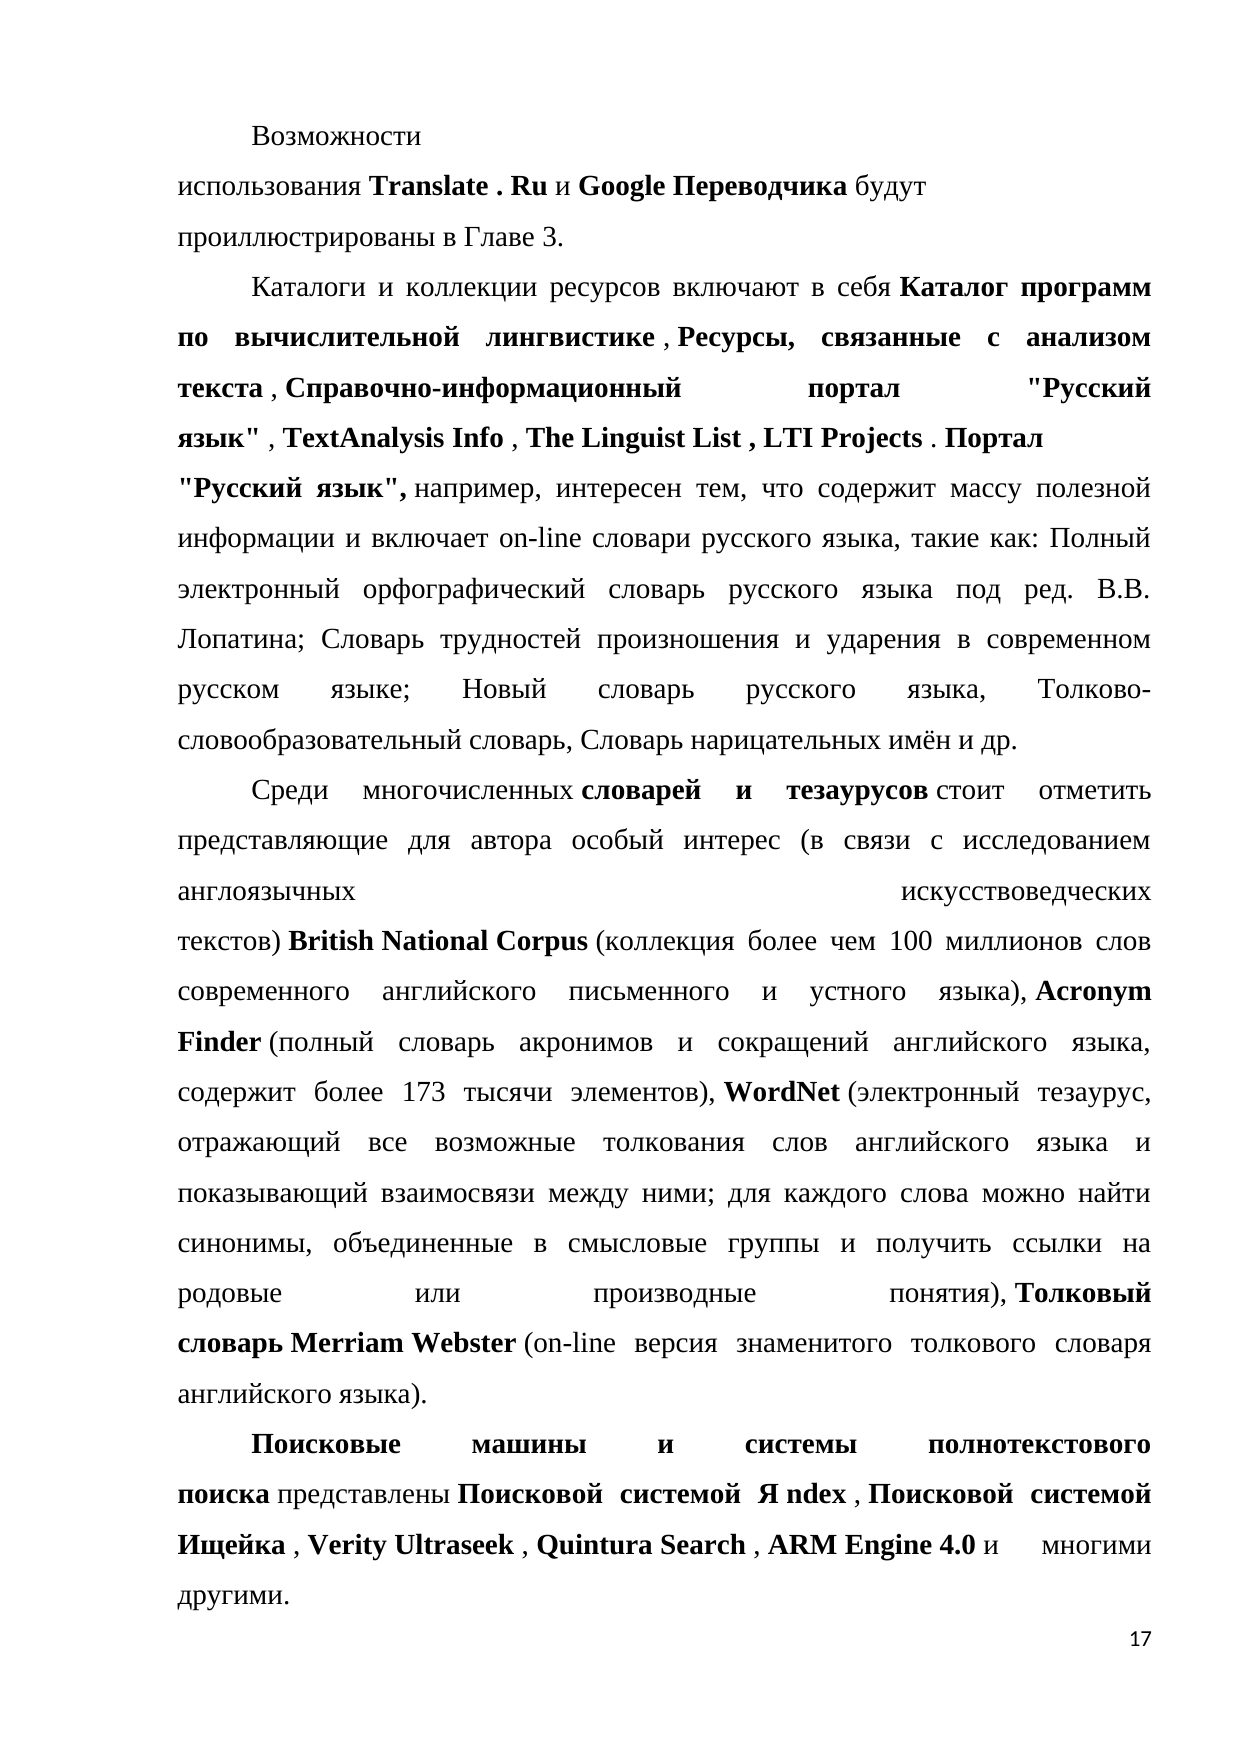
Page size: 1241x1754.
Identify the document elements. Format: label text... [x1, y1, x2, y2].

text Возможности использования Translate . Ru и Google Переводчика будут проиллюстрированы в Главе 3. [177, 118, 1152, 252]
text Среди многочисленных словарей и тезаурусов стоит отметить представляющие для автора особый интерес (в связи с исследованием англоязычных искусствоведческих текстов) British National Corpus (коллекция более чем 100 миллионов слов современного английского письменного и устного языка), Acronym Finder (полный словарь акронимов и сокращений английского языка, содержит более 173 тысячи элементов), WordNet (электронный тезаурус, отражающий все возможные толкования слов английского языка и показывающий взаимосвязи между ними; для каждого слова можно найти синонимы, объединенные в смысловые группы и получить ссылки на родовые или производные понятия), Толковый словарь Merriam Webster (on-line версия знаменитого толкового словаря английского языка). [177, 772, 1152, 1409]
text Каталоги и коллекции ресурсов включают в себя Каталог программ по вычислительной лингвистике , Ресурсы, связанные с анализом текста , Справочно-информационный портал "Русский язык" , TextAnalysis Info , The Linguist List , LTI Projects . Портал "Русский язык", например, интересен тем, что содержит массу полезной информации и включает on-line словари русского языка, такие как: Полный электронный орфографический словарь русского языка под ред. В.В. Лопатина; Словарь трудностей произношения и ударения в современном русском языке; Новый словарь русского языка, Толково-словообразовательный словарь, Словарь нарицательных имён и др. [177, 269, 1152, 755]
text Поисковые машины и системы полнотекстового поиска представлены Поисковой системой Я ndex , Поисковой системой Ищейка , Verity Ultraseek , Quintura Search , ARM Engine 4.0 и многими другими. [177, 1426, 1152, 1611]
